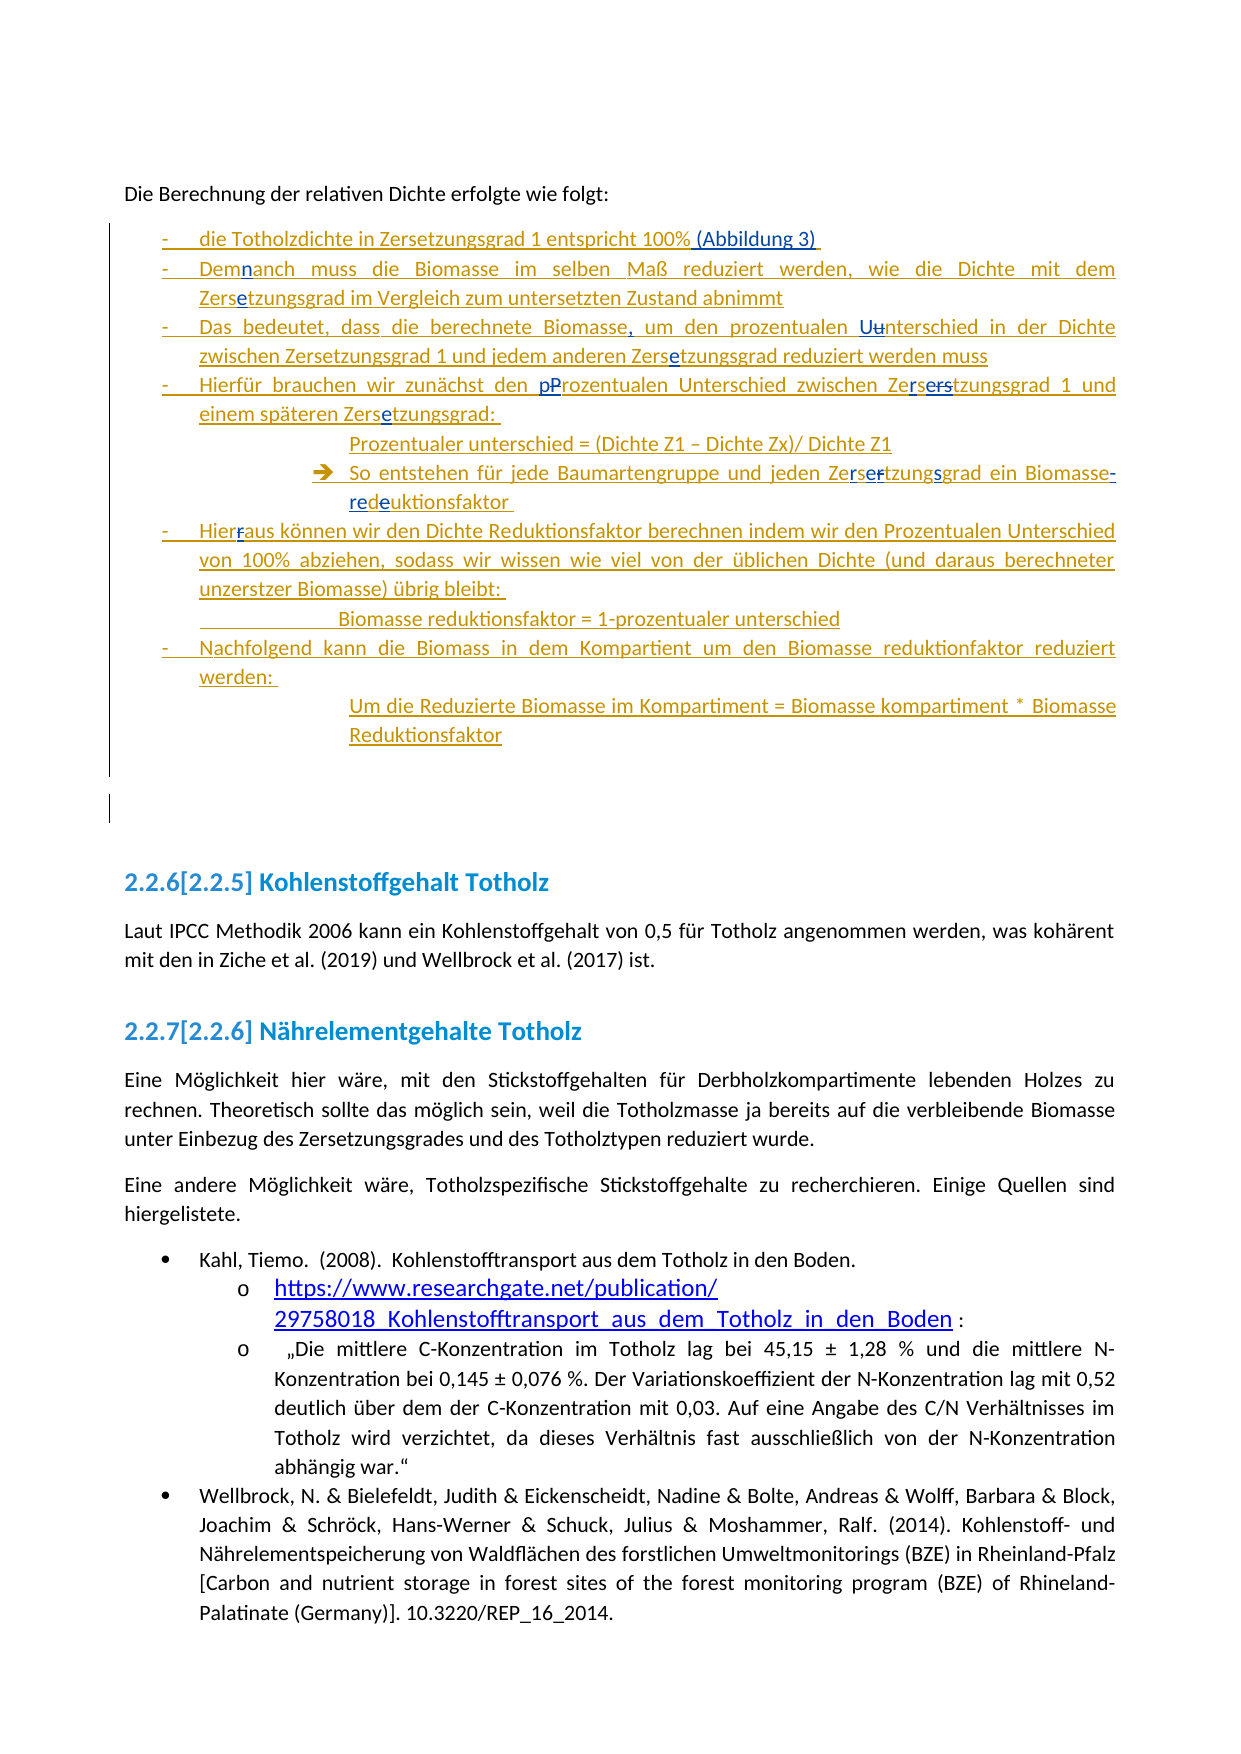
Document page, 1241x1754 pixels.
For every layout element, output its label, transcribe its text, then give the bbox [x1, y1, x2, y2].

list https://www.researchgate.net/publication/29758018_Kohlenstofftransport_aus_dem_Totholz_in_den_Boden : [237, 1272, 1116, 1334]
subtitle Kohlenstoffgehalt Totholz [124, 865, 1116, 898]
subtitle Nährelementgehalte Totholz [124, 1014, 1116, 1047]
list Wellbrock, N. & Bielefeldt, Judith & Eickenscheidt, Nadine & Bolte, Andreas & Wolff, Barbara & Block, Joachim & Schröck, Hans-Werner & Schuck, Julius & Moshammer, Ralf. (2014). Kohlenstoff- und Nährelementspeicherung von Waldflächen des forstlichen Umweltmonitorings (BZE) in Rheinland-Pfalz [Carbon and nutrient storage in forest sites of the forest monitoring program (BZE) of Rhineland-Palatinate (Germany)]. 10.3220/REP_16_2014. [162, 1479, 1116, 1625]
text Die Berechnung der relativen Dichte erfolgte wie folgt: [124, 177, 1116, 206]
text Laut IPCC Methodik 2006 kann ein Kohlenstoffgehalt von 0,5 für Totholz angenommen werden, was kohärent mit den in Ziche et al. (2019) und Wellbrock et al. (2017) ist. [124, 914, 1116, 973]
text Eine andere Möglichkeit wäre, Totholzspezifische Stickstoffgehalte zu recherchieren. Einige Quellen sind hiergelistete. [124, 1168, 1116, 1227]
list Kahl, Tiemo. (2008). Kohlenstofftransport aus dem Totholz in den Boden. [162, 1243, 1116, 1272]
list „Die mittlere C-Konzentration im Totholz lag bei 45,15 ± 1,28 % und die mittlere N-Konzentration bei 0,145 ± 0,076 %. Der Variationskoeffizient der N-Konzentration lag mit 0,52 deutlich über dem der C-Konzentration mit 0,03. Auf eine Angabe des C/N Verhältnisses im Totholz wird verzichtet, da dieses Verhältnis fast ausschließlich von der N-Konzentration abhängig war.“ [237, 1334, 1116, 1479]
text Eine Möglichkeit hier wäre, mit den Stickstoffgehalten für Derbholzkompartimente lebenden Holzes zu rechnen. Theoretisch sollte das möglich sein, weil die Totholzmasse ja bereits auf die verbleibende Biomasse unter Einbezug des Zersetzungsgrades und des Totholztypen reduziert wurde. [124, 1064, 1116, 1152]
